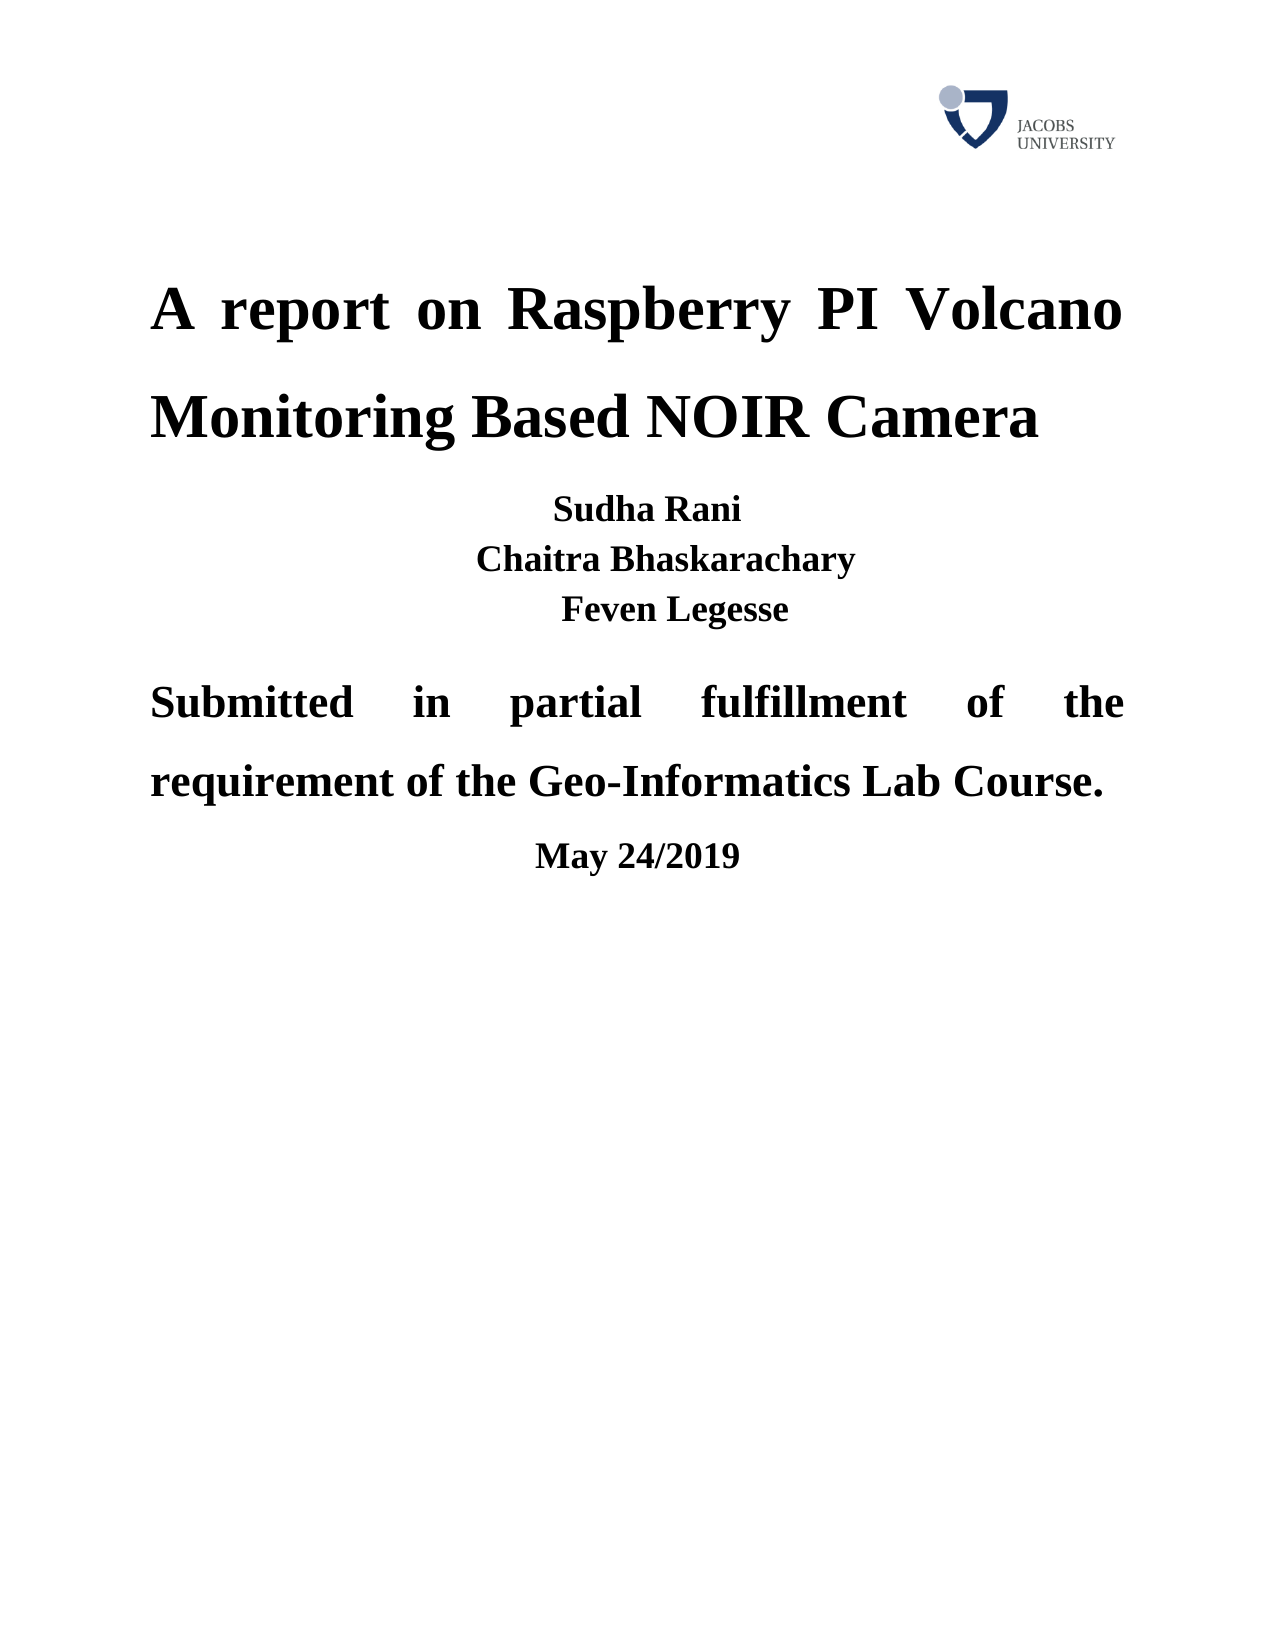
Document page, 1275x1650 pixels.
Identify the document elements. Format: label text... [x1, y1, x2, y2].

text Sudha Rani [150, 487, 1125, 530]
text May 24/2019 [150, 833, 1125, 876]
picture [928, 75, 1125, 160]
text Submitted in partial fulfillment of the requirement of the Geo-Informatics Lab Course. [150, 675, 1125, 807]
text A report on Raspberry PI Volcano Monitoring Based NOIR Camera [150, 271, 1125, 451]
text Chaitra Bhaskarachary [150, 536, 1125, 579]
text Feven Legesse [150, 586, 1125, 629]
